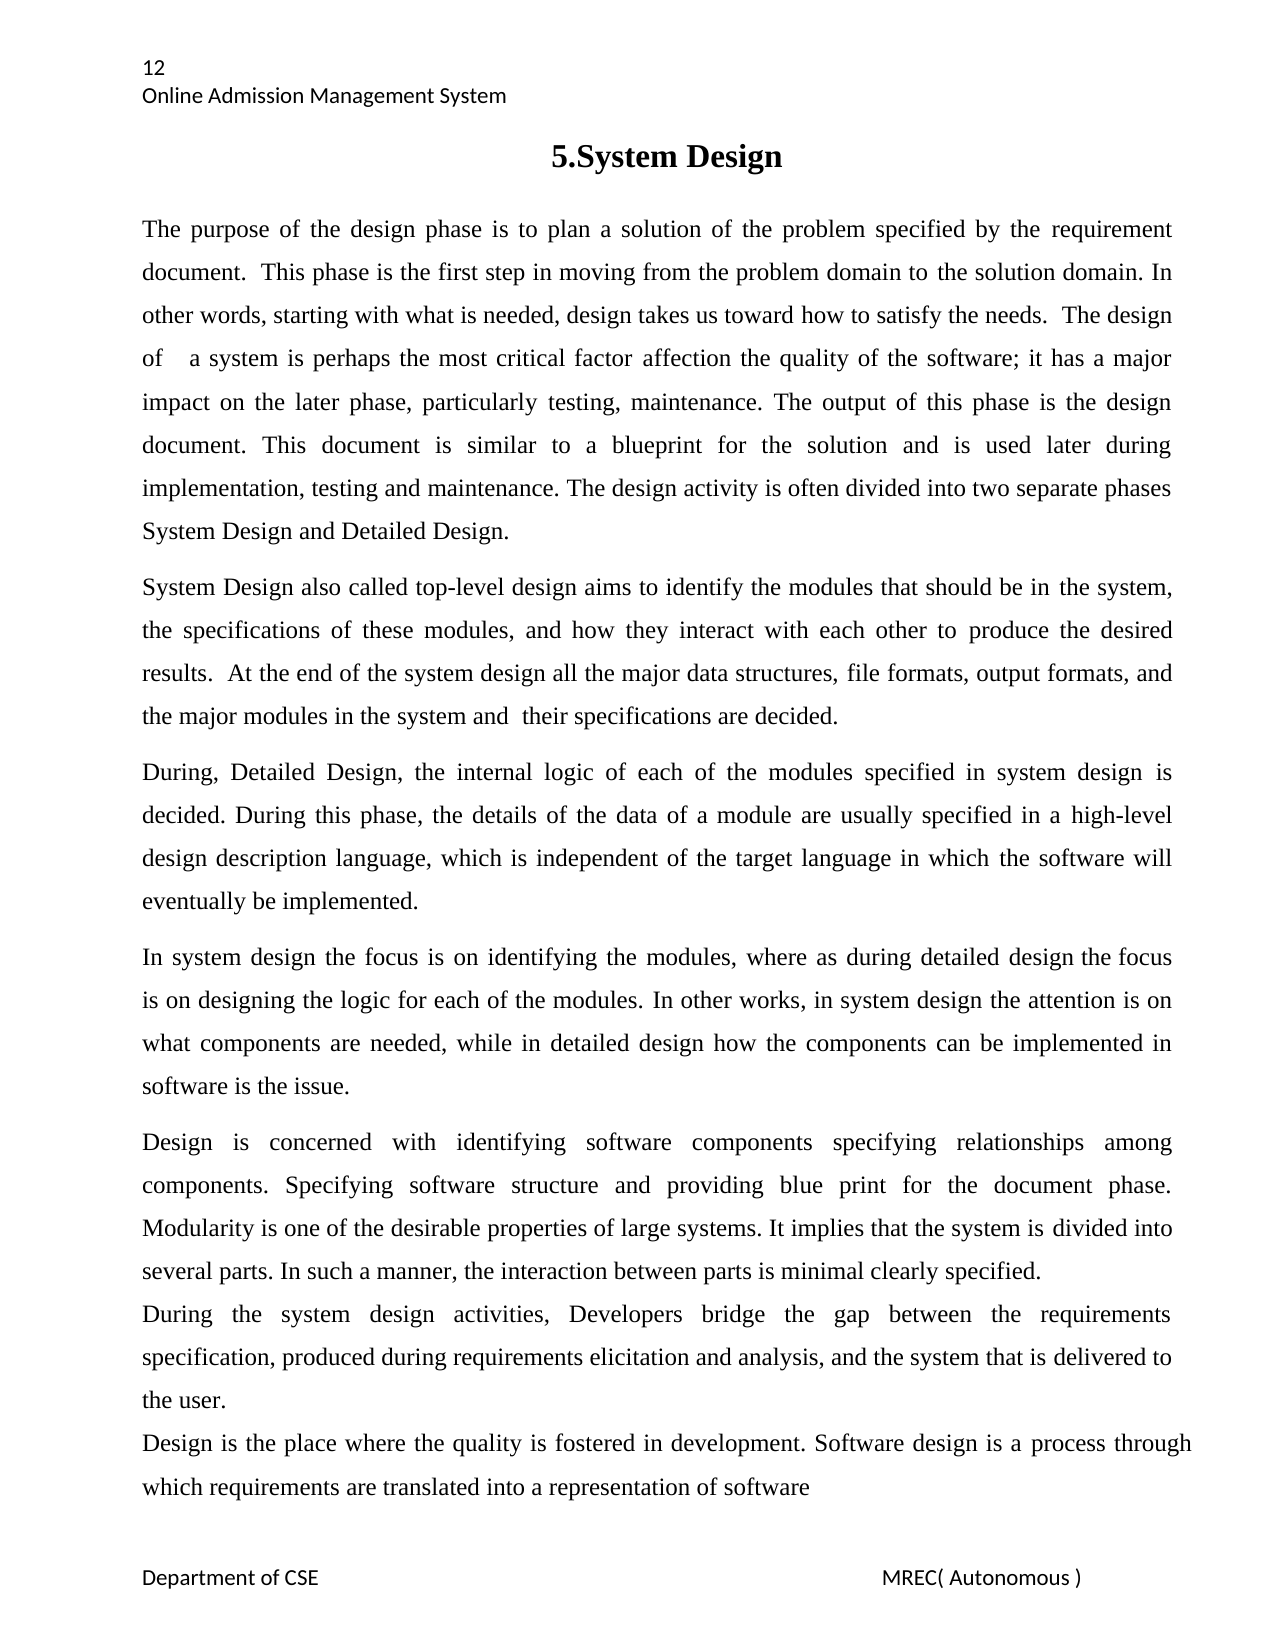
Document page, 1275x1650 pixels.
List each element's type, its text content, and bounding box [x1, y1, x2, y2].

text In system design the focus is on identifying the modules, where as during detailed design the focus is on designing the logic for each of the modules. In other works, in system design the attention is on what components are needed, while in detailed design how the components can be implemented in software is the issue. [142, 942, 1172, 1100]
text 5.System Design [142, 136, 1192, 174]
text Design is concerned with identifying software components specifying relationships among components. Specifying software structure and providing blue print for the document phase. Modularity is one of the desirable properties of large systems. It implies that the system is divided into several parts. In such a manner, the interaction between parts is minimal clearly specified. [142, 1127, 1173, 1285]
text System Design also called top-level design aims to identify the modules that should be in the system, the specifications of these modules, and how they interact with each other to produce the desired results. At the end of the system design all the major data structures, file formats, output formats, and the major modules in the system and their specifications are decided. [142, 572, 1173, 730]
text The purpose of the design phase is to plan a solution of the problem specified by the requirement document. This phase is the first step in moving from the problem domain to the solution domain. In other words, starting with what is needed, design takes us toward how to satisfy the needs. The design of a system is perhaps the most critical factor affection the quality of the software; it has a major impact on the later phase, particularly testing, maintenance. The output of this phase is the design document. This document is similar to a blueprint for the solution and is used later during implementation, testing and maintenance. The design activity is often divided into two separate phases System Design and Detailed Design. [142, 214, 1172, 545]
text Design is the place where the quality is fostered in development. Software design is a process through which requirements are translated into a representation of software [142, 1428, 1192, 1500]
text During the system design activities, Developers bridge the gap between the requirements specification, produced during requirements elicitation and analysis, and the system that is delivered to the user. [142, 1299, 1172, 1414]
text During, Detailed Design, the internal logic of each of the modules specified in system design is decided. During this phase, the details of the data of a module are usually specified in a high-level design description language, which is independent of the target language in which the software will eventually be implemented. [142, 757, 1172, 915]
